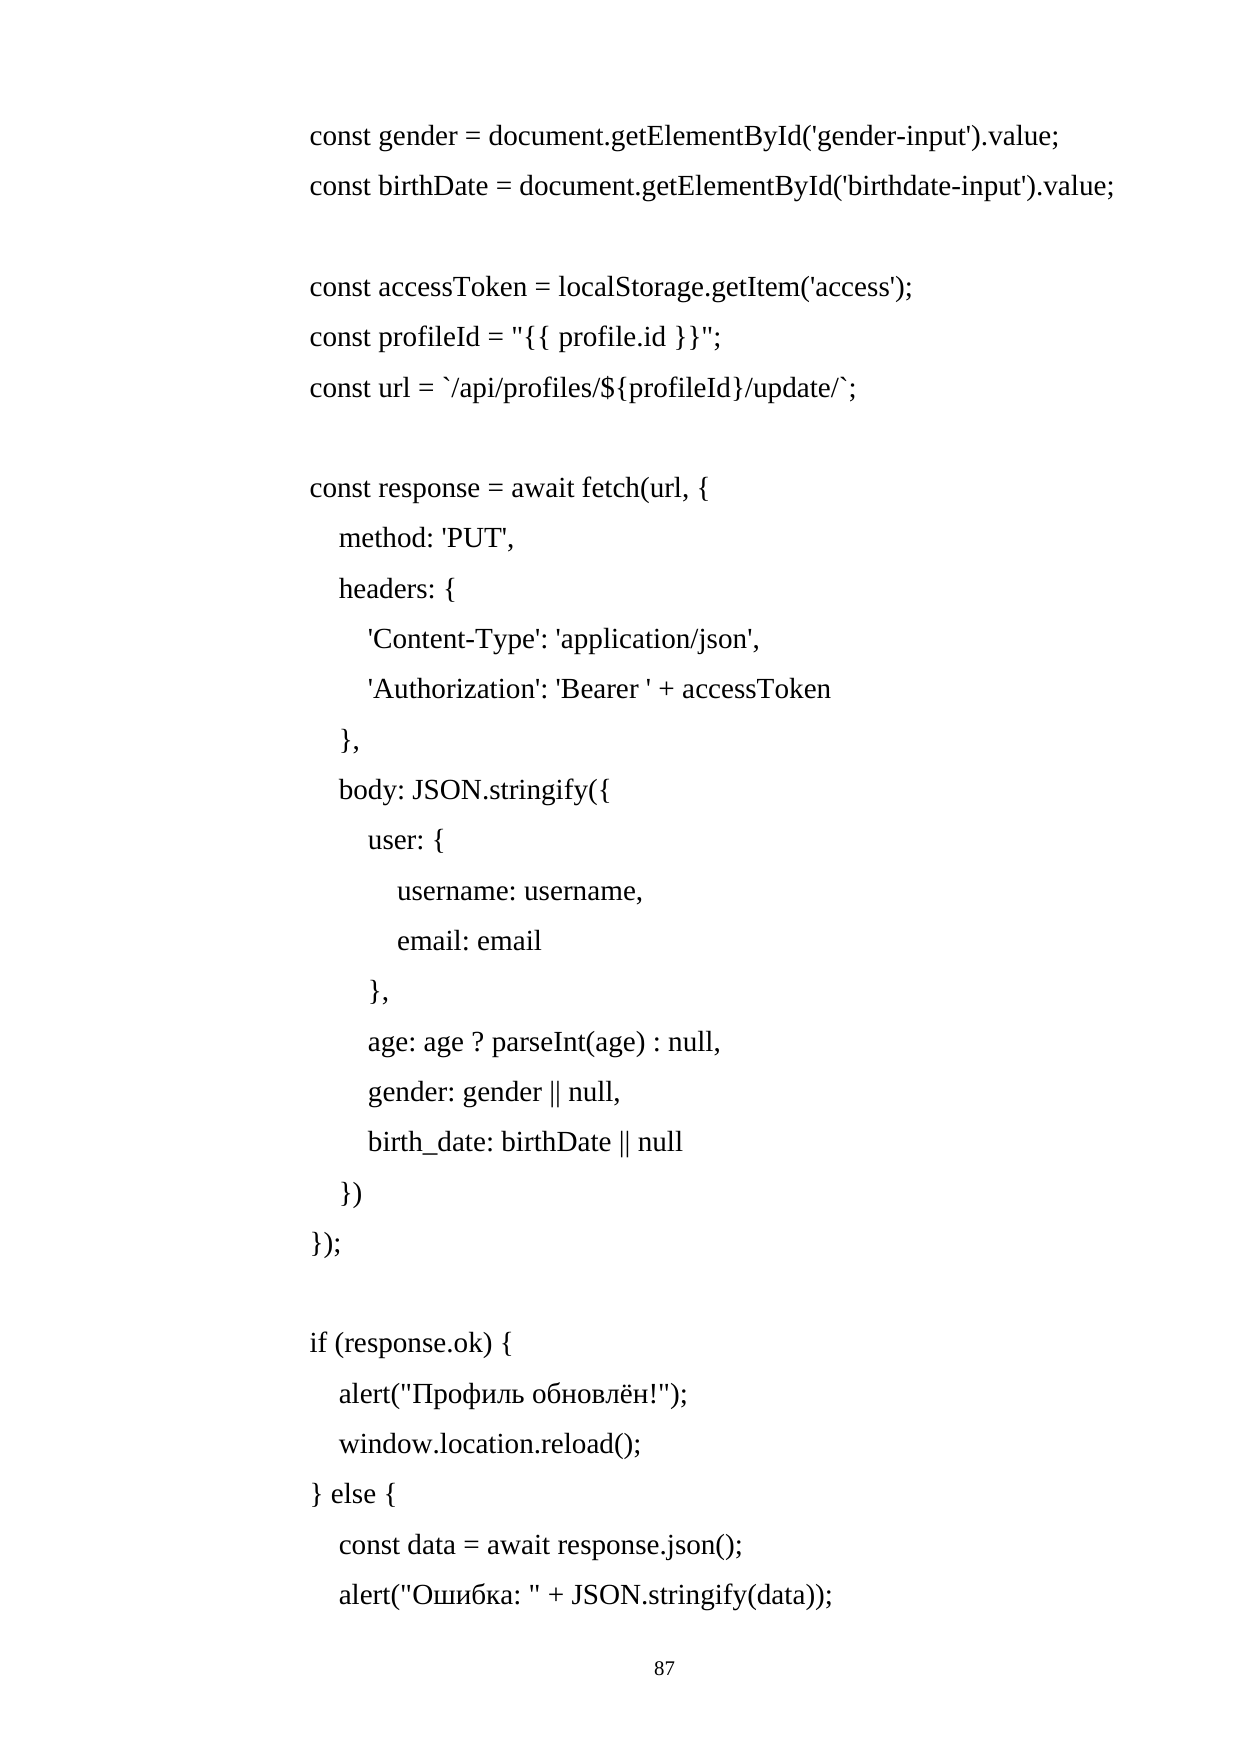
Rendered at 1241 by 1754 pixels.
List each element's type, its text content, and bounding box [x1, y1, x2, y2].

text age: age ? parseInt(age) : null, [177, 1024, 1152, 1057]
text method: 'PUT', [177, 521, 1152, 554]
text } else { [177, 1477, 1152, 1510]
text const accessToken = localStorage.getItem('access'); [177, 269, 1152, 303]
text alert("Профиль обновлён!"); [177, 1376, 1152, 1409]
text headers: { [177, 571, 1152, 604]
text email: email [177, 923, 1152, 957]
text birth_date: birthDate || null [177, 1124, 1152, 1158]
text const data = await response.json(); [177, 1527, 1152, 1560]
text }, [177, 973, 1152, 1007]
text 'Authorization': 'Bearer ' + accessToken [177, 672, 1152, 705]
text window.location.reload(); [177, 1426, 1152, 1460]
text }); [177, 1225, 1152, 1258]
text const birthDate = document.getElementById('birthdate-input').value; [177, 168, 1152, 202]
text const gender = document.getElementById('gender-input').value; [177, 118, 1152, 152]
text user: { [177, 822, 1152, 856]
text 'Content-Type': 'application/json', [177, 621, 1152, 655]
text const url = `/api/profiles/${profileId}/update/`; [177, 370, 1152, 403]
text gender: gender || null, [177, 1074, 1152, 1108]
text }, [177, 722, 1152, 755]
text const profileId = "{{ profile.id }}"; [177, 319, 1152, 353]
text if (response.ok) { [177, 1326, 1152, 1359]
text const response = await fetch(url, { [177, 470, 1152, 504]
text alert("Ошибка: " + JSON.stringify(data)); [177, 1577, 1152, 1611]
text body: JSON.stringify({ [177, 772, 1152, 806]
text username: username, [177, 873, 1152, 906]
text }) [177, 1175, 1152, 1208]
